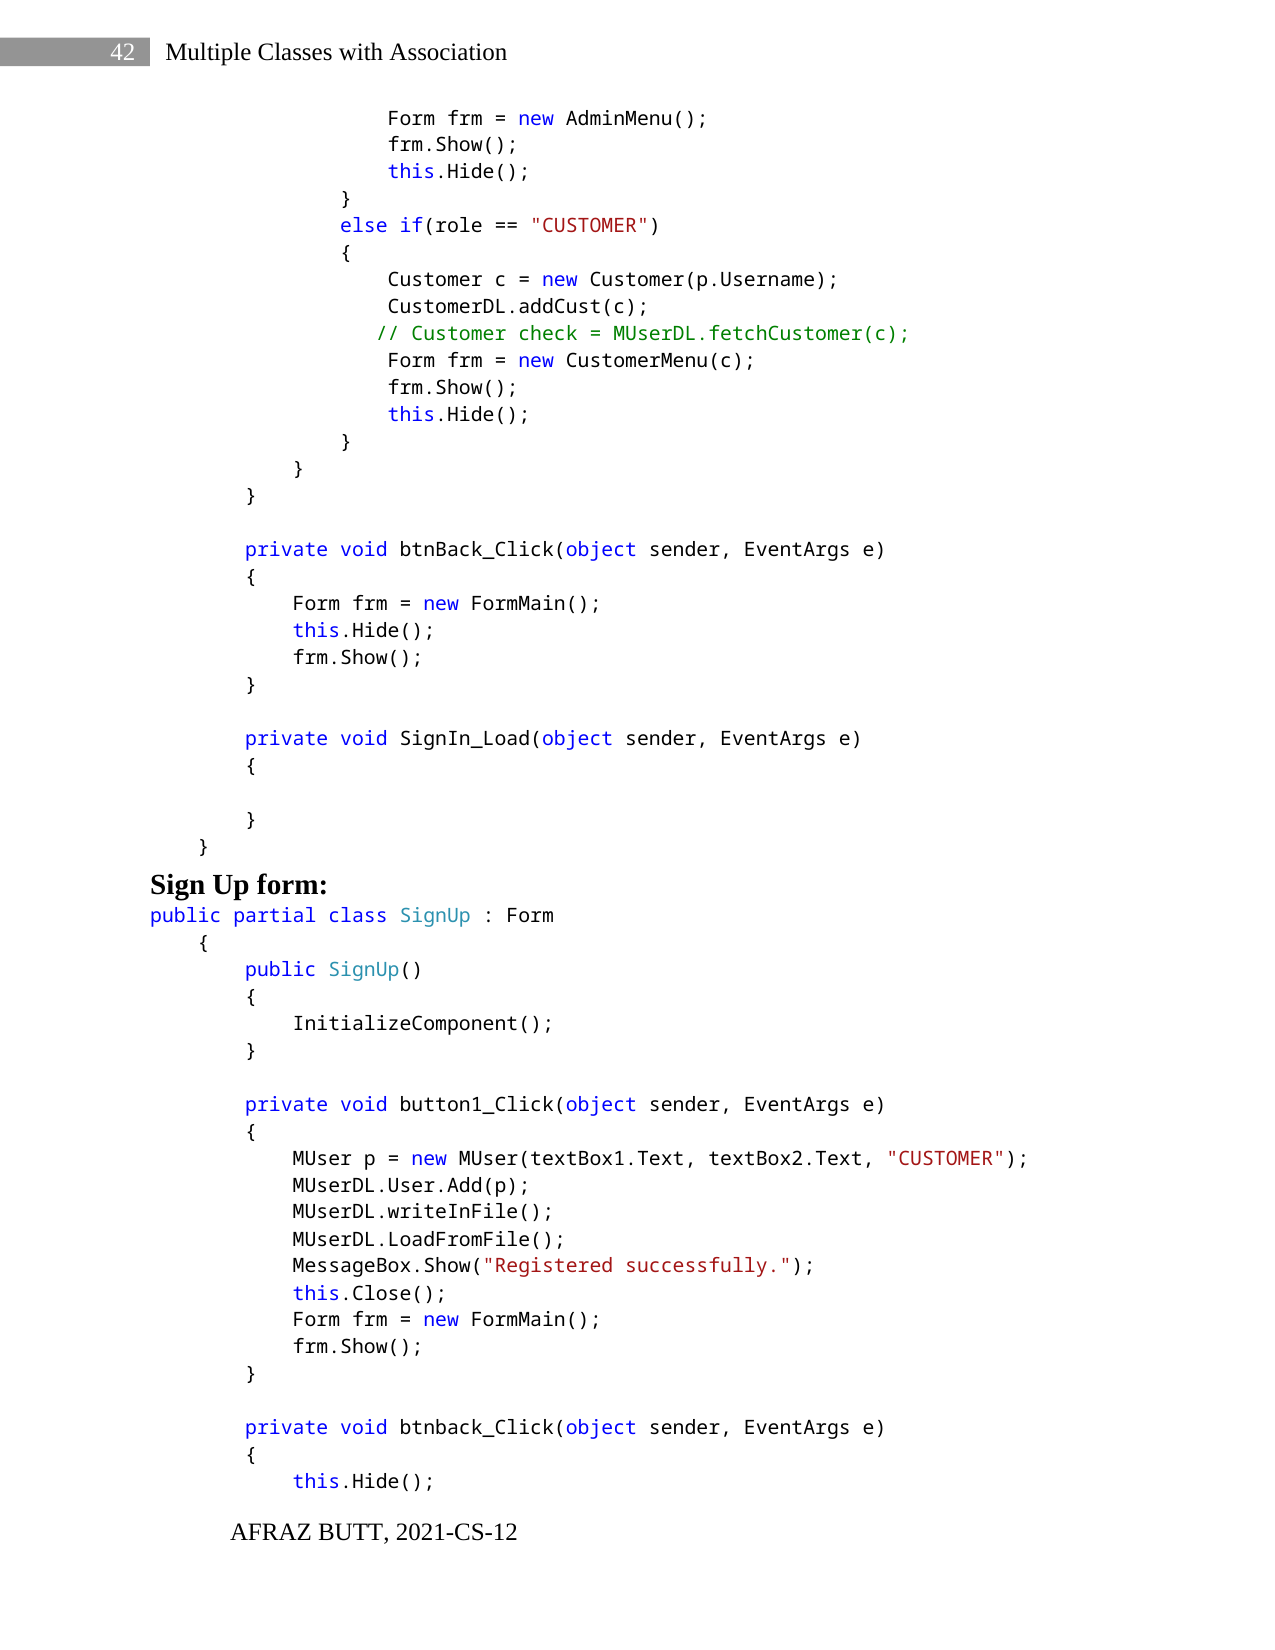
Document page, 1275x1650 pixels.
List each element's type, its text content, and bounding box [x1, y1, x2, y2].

text this.Hide(); [150, 1468, 1120, 1494]
text MessageBox.Show("Registered successfully."); [150, 1252, 1120, 1279]
text frm.Show(); [150, 373, 1120, 401]
text } [150, 185, 1120, 212]
text public SignUp() [150, 955, 1120, 982]
text } [150, 805, 1120, 832]
text this.Close(); [150, 1279, 1120, 1306]
text } [150, 670, 1120, 697]
text private void button1_Click(object sender, EventArgs e) [150, 1090, 1120, 1117]
text MUserDL.User.Add(p); [150, 1171, 1120, 1198]
text Customer c = new Customer(p.Username); [150, 266, 1120, 293]
text this.Hide(); [150, 401, 1120, 427]
text frm.Show(); [150, 1333, 1120, 1360]
text } [150, 427, 1120, 454]
text frm.Show(); [150, 643, 1120, 670]
text { [150, 751, 1120, 778]
text private void SignIn_Load(object sender, EventArgs e) [150, 724, 1120, 751]
text this.Hide(); [150, 616, 1120, 643]
text Form frm = new AdminMenu(); [150, 104, 1120, 131]
text { [150, 239, 1120, 266]
text } [150, 1360, 1120, 1387]
text MUser p = new MUser(textBox1.Text, textBox2.Text, "CUSTOMER"); [150, 1144, 1120, 1171]
text } [150, 454, 1120, 481]
text { [150, 1117, 1120, 1144]
text public partial class SignUp : Form [150, 901, 1120, 928]
text MUserDL.writeInFile(); [150, 1198, 1120, 1225]
subtitle Sign Up form: [150, 867, 1120, 901]
text { [150, 982, 1120, 1009]
text InitializeComponent(); [150, 1009, 1120, 1036]
text { [150, 928, 1120, 955]
text } [150, 1036, 1120, 1063]
text { [150, 1441, 1120, 1468]
text else if(role == "CUSTOMER") [150, 212, 1120, 239]
text Form frm = new FormMain(); [150, 589, 1120, 616]
text MUserDL.LoadFromFile(); [150, 1225, 1120, 1252]
text Form frm = new FormMain(); [150, 1306, 1120, 1333]
text this.Hide(); [150, 158, 1120, 185]
text } [150, 481, 1120, 508]
text frm.Show(); [150, 131, 1120, 158]
text private void btnback_Click(object sender, EventArgs e) [150, 1414, 1120, 1441]
text CustomerDL.addCust(c); [150, 293, 1120, 319]
text } [150, 832, 1120, 859]
text private void btnBack_Click(object sender, EventArgs e) [150, 535, 1120, 562]
text // Customer check = MUserDL.fetchCustomer(c); [150, 319, 1120, 347]
text Form frm = new CustomerMenu(c); [150, 347, 1120, 373]
text { [150, 562, 1120, 589]
